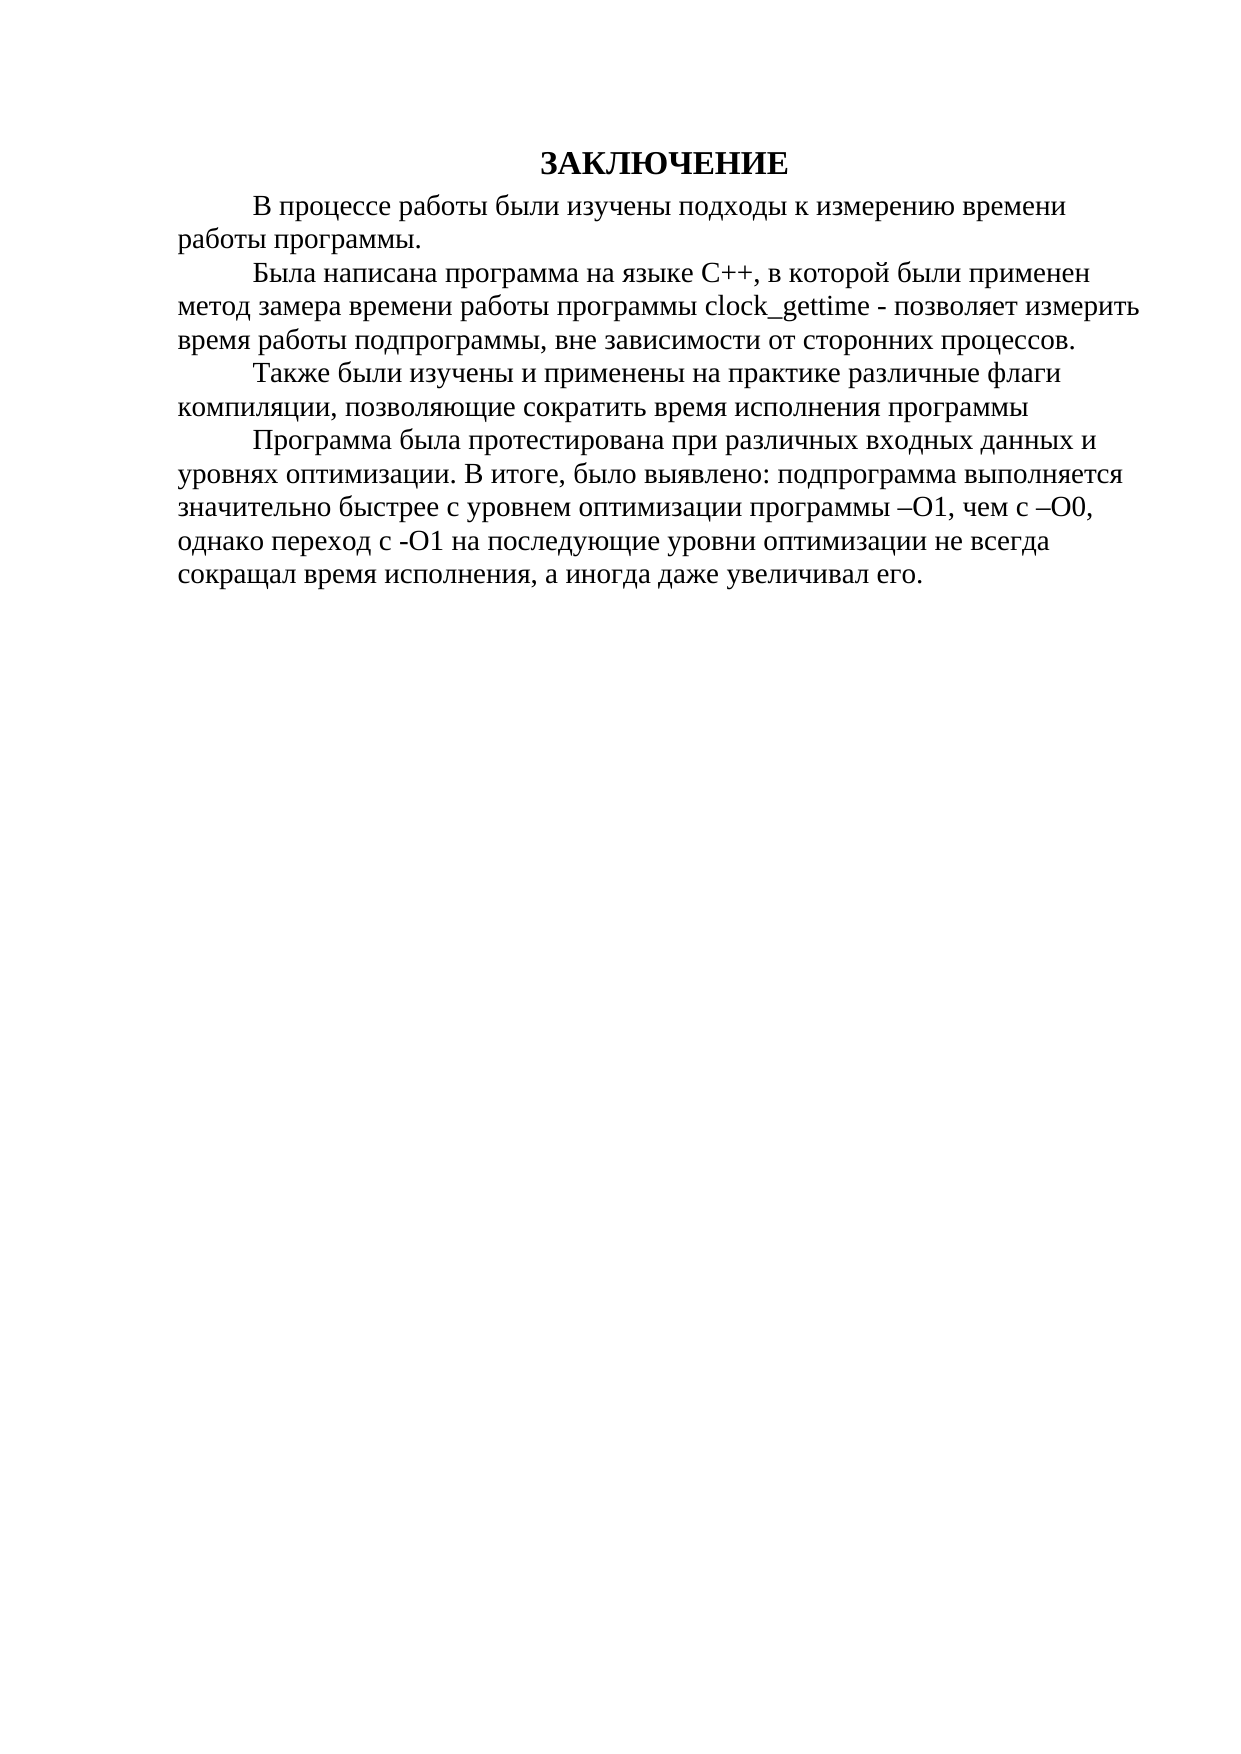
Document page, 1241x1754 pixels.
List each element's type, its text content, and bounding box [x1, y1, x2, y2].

text значительно быстрее с уровнем оптимизации программы –O1, чем с –O0, однако переход с -O1 на последующие уровни оптимизации не всегда сокращал время исполнения, а иногда даже увеличивал его. [177, 489, 1152, 590]
text Была написана программа на языке C++, в которой были применен метод замера времени работы программы clock_gettime - позволяет измерить время работы подпрограммы, вне зависимости от сторонних процессов. [177, 255, 1152, 355]
text Также были изучены и применены на практике различные флаги компиляции, позволяющие сократить время исполнения программы [177, 355, 1152, 422]
text Программа была протестирована при различных входных данных и уровнях оптимизации. В итоге, было выявлено: подпрограмма выполняется [177, 422, 1152, 489]
text ЗАКЛЮЧЕНИЕ [177, 143, 1152, 181]
text В процессе работы были изучены подходы к измерению времени работы программы. [177, 188, 1152, 255]
